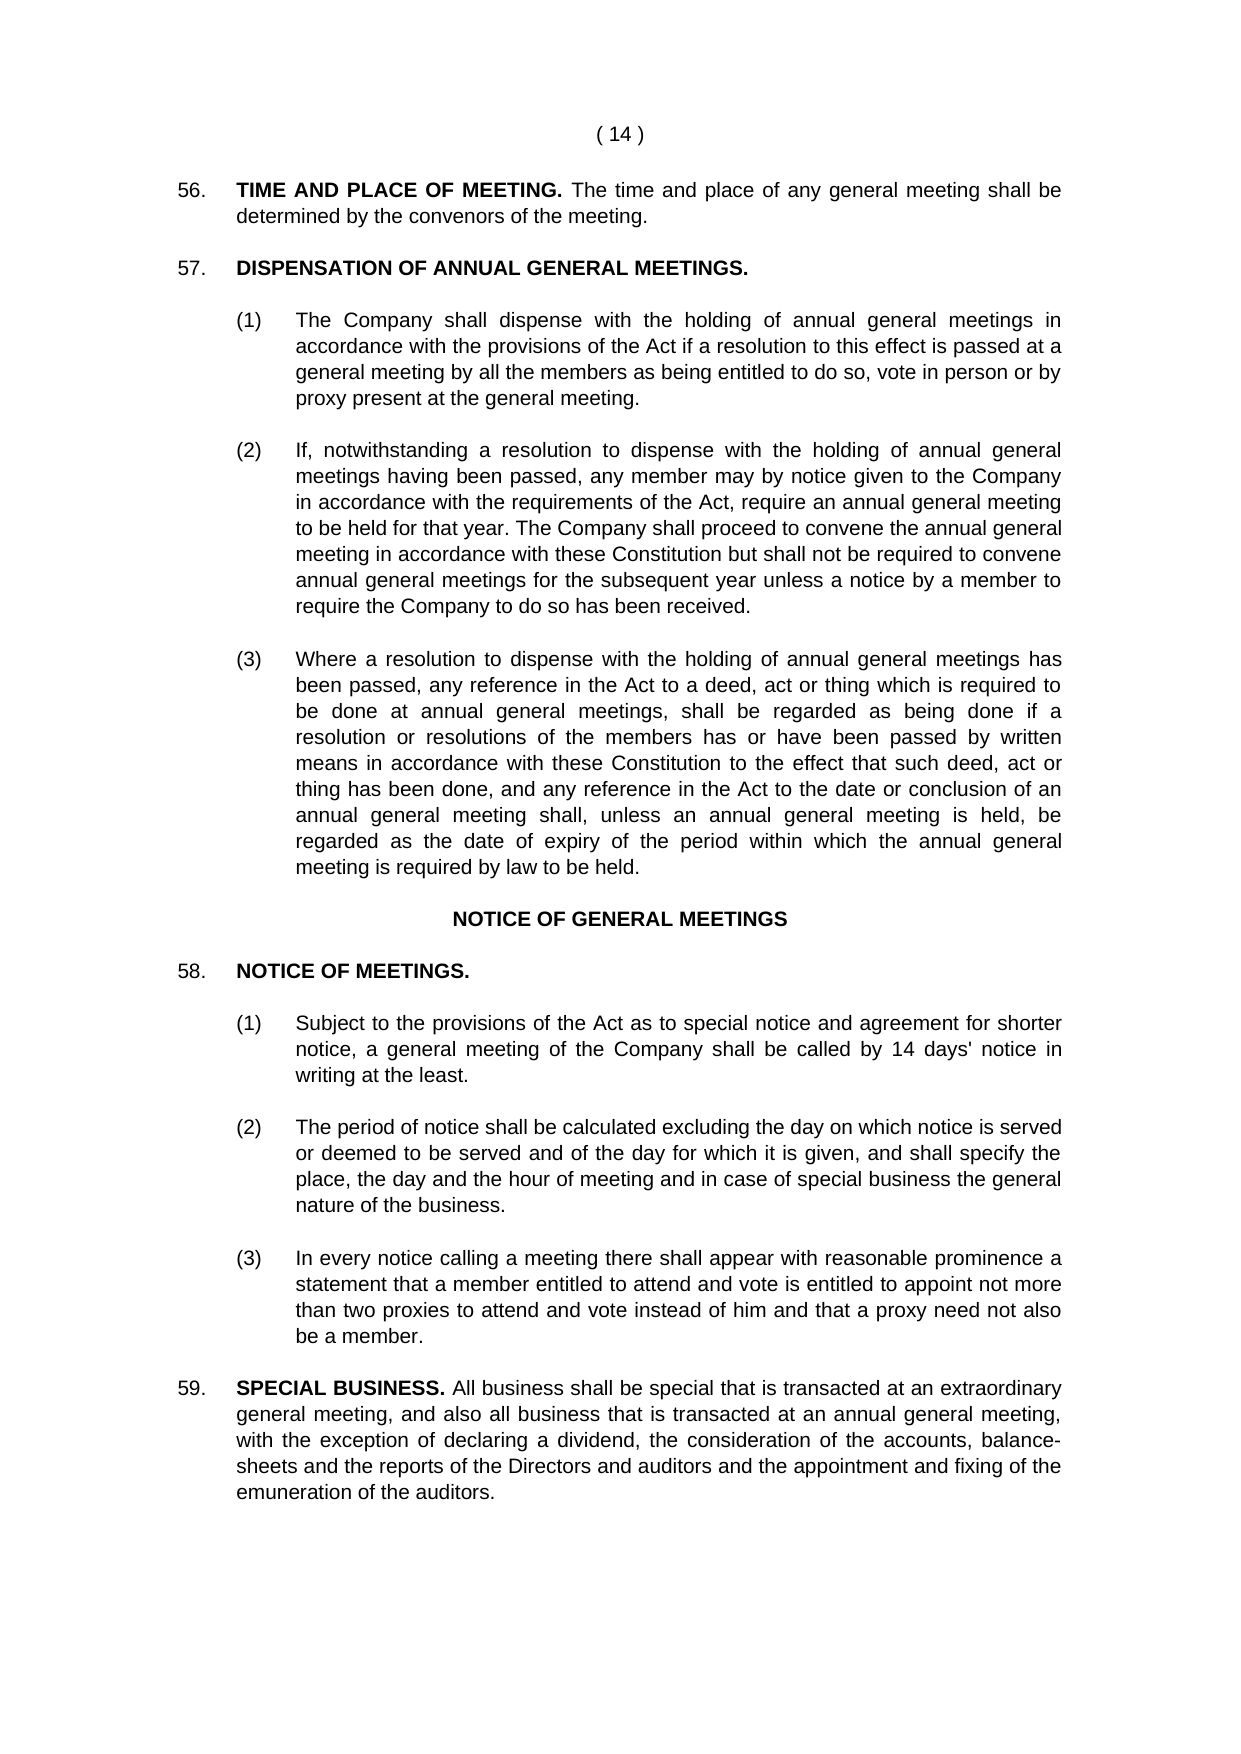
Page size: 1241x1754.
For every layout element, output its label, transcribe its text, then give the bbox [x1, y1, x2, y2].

text (1) Subject to the provisions of the Act as to special notice and agreement for shorter notice, a general meeting of the Company shall be called by 14 days' notice in writing at the least. [236, 1010, 1063, 1088]
text 56. TIME AND PLACE OF MEETING. The time and place of any general meeting shall be determined by the convenors of the meeting. [177, 176, 1063, 228]
text 57. DISPENSATION OF ANNUAL GENERAL MEETINGS. [177, 254, 1063, 281]
text (2) If, notwithstanding a resolution to dispense with the holding of annual general meetings having been passed, any member may by notice given to the Company in accordance with the requirements of the Act, require an annual general meeting to be held for that year. The Company shall proceed to convene the annual general meeting in accordance with these Constitution but shall not be required to convene annual general meetings for the subsequent year unless a notice by a member to require the Company to do so has been received. [236, 437, 1063, 619]
text 59. SPECIAL BUSINESS. All business shall be special that is transacted at an extraordinary general meeting, and also all business that is transacted at an annual general meeting, with the exception of declaring a dividend, the consideration of the accounts, balance-sheets and the reports of the Directors and auditors and the appointment and fixing of the emuneration of the auditors. [177, 1374, 1063, 1504]
text (3) Where a resolution to dispense with the holding of annual general meetings has been passed, any reference in the Act to a deed, act or thing which is required to be done at annual general meetings, shall be regarded as being done if a resolution or resolutions of the members has or have been passed by written means in accordance with these Constitution to the effect that such deed, act or thing has been done, and any reference in the Act to the date or conclusion of an annual general meeting shall, unless an annual general meeting is held, be regarded as the date of expiry of the period within which the annual general meeting is required by law to be held. [236, 645, 1063, 879]
text (2) The period of notice shall be calculated excluding the day on which notice is served or deemed to be served and of the day for which it is given, and shall specify the place, the day and the hour of meeting and in case of special business the general nature of the business. [236, 1114, 1063, 1218]
text NOTICE OF GENERAL MEETINGS [177, 906, 1063, 932]
text 58. NOTICE OF MEETINGS. [177, 958, 1063, 984]
text (1) The Company shall dispense with the holding of annual general meetings in accordance with the provisions of the Act if a resolution to this effect is passed at a general meeting by all the members as being entitled to do so, vote in person or by proxy present at the general meeting. [236, 307, 1063, 411]
text (3) In every notice calling a meeting there shall appear with reasonable prominence a statement that a member entitled to attend and vote is entitled to appoint not more than two proxies to attend and vote instead of him and that a proxy need not also be a member. [236, 1244, 1063, 1348]
